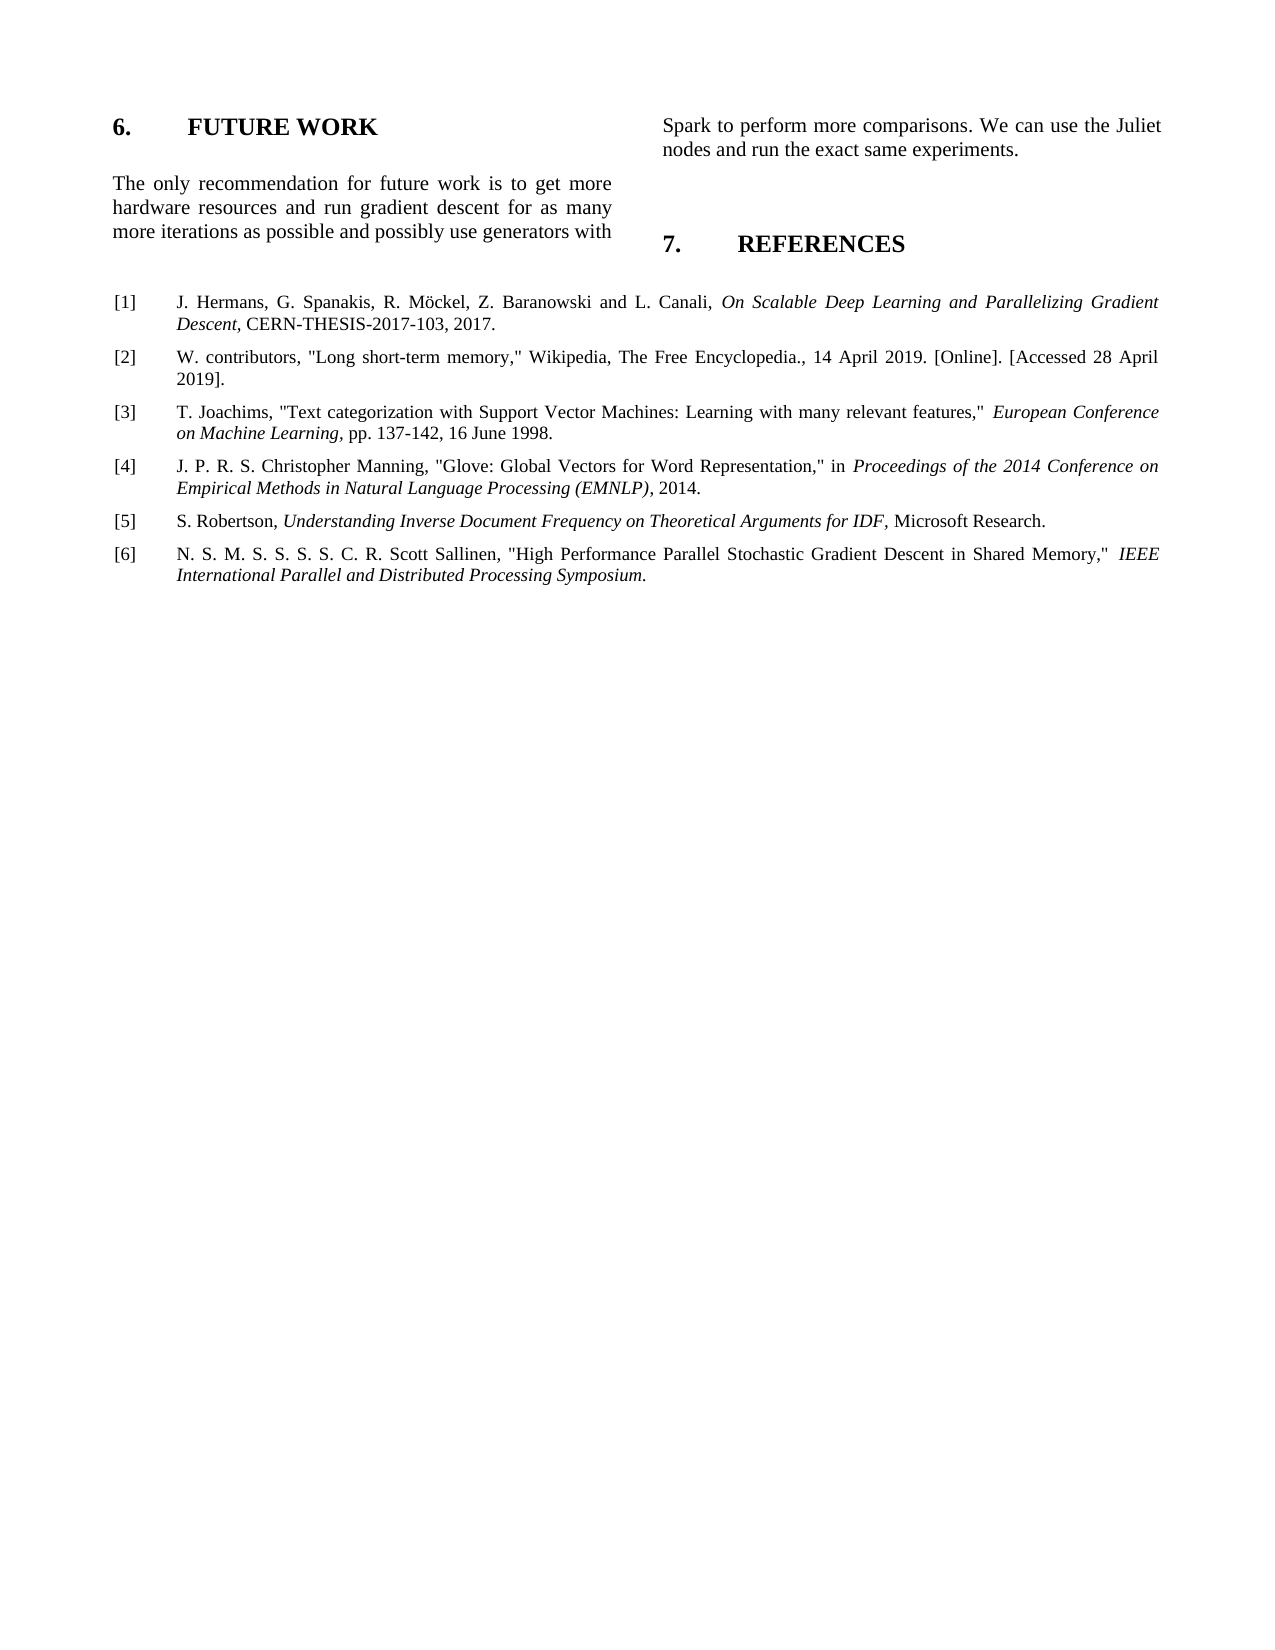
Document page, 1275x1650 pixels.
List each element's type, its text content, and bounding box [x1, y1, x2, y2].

text The only recommendation for future work is to get more hardware resources and run gradient descent for as many more iterations as possible and possibly use generators with Spark to perform more comparisons. We can use the Juliet nodes and run the exact same experiments. [112, 171, 613, 243]
text The only recommendation for future work is to get more hardware resources and run gradient descent for as many more iterations as possible and possibly use generators with Spark to perform more comparisons. We can use the Juliet nodes and run the exact same experiments. [662, 112, 1162, 161]
subtitle FUTURE WORK [112, 112, 613, 141]
